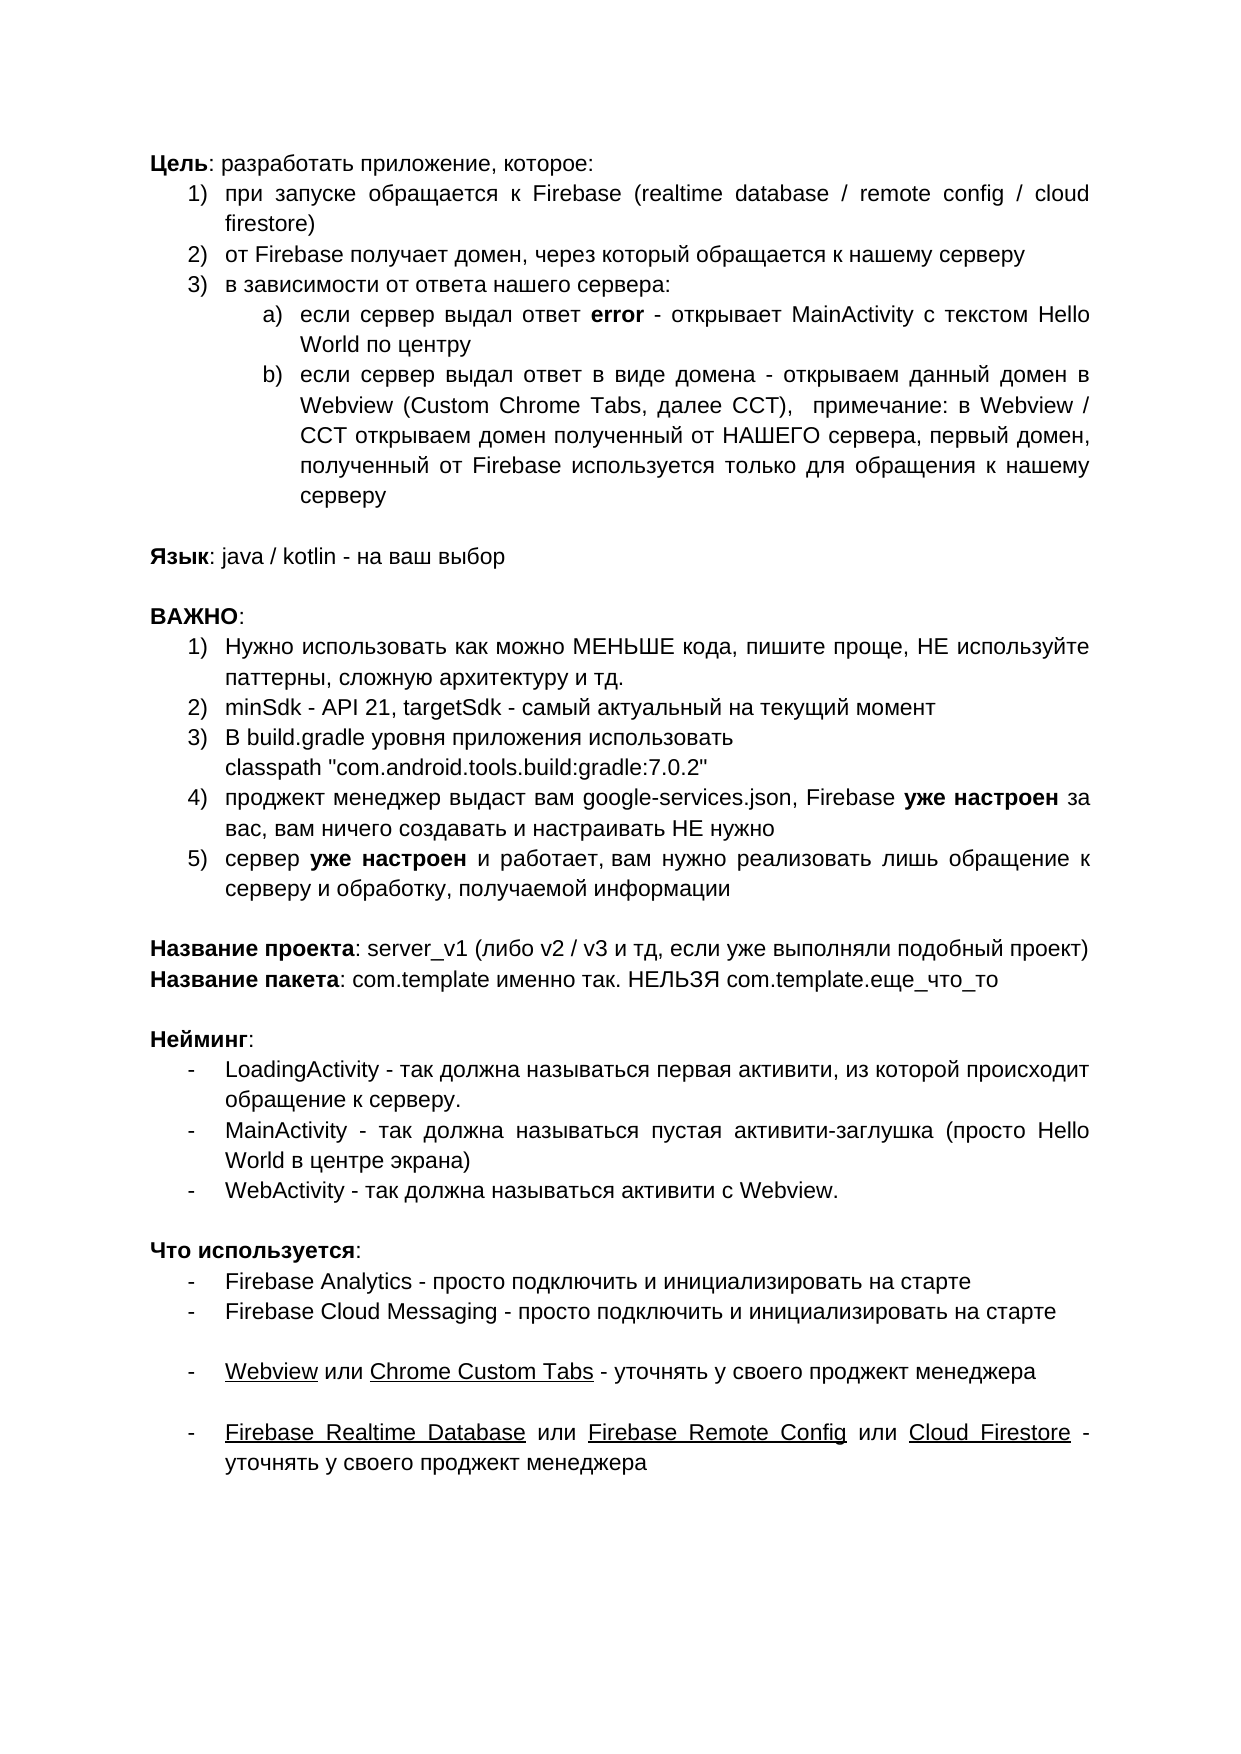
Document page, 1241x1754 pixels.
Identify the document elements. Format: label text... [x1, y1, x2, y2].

list Firebase Realtime Database или Firebase Remote Config или Cloud Firestore - уточнять у своего проджект менеджера [187, 1419, 1090, 1475]
list minSdk - API 21, targetSdk - самый актуальный на текущий момент [187, 694, 1090, 720]
list сервер уже настроен и работает, вам нужно реализовать лишь обращение к серверу и обработку, получаемой информации [187, 845, 1090, 901]
text Название пакета: com.template именно так. НЕЛЬЗЯ com.template.еще_что_то [150, 966, 1090, 992]
list если сервер выдал ответ в виде домена - открываем данный домен в Webview (Custom Chrome Tabs, далее CCT), примечание: в Webview / CCT открываем домен полученный от НАШЕГО сервера, первый домен, полученный от Firebase используется только для обращения к нашему серверу [262, 361, 1090, 509]
list В build.gradle уровня приложения использовать [187, 724, 1090, 750]
list WebActivity - так должна называться активити с Webview. [187, 1177, 1090, 1203]
text Что используется: [150, 1237, 1090, 1264]
list Нужно использовать как можно МЕНЬШЕ кода, пишите проще, НЕ используйте паттерны, сложную архитектуру и тд. [187, 633, 1090, 690]
list MainActivity - так должна называться пустая активити-заглушка (просто Hello World в центре экрана) [187, 1117, 1090, 1173]
list при запуске обращается к Firebase (realtime database / remote config / cloud firestore) [187, 180, 1090, 237]
list LoadingActivity - так должна называться первая активити, из которой происходит обращение к серверу. [187, 1056, 1090, 1113]
text ВАЖНО: [150, 603, 1090, 629]
list Firebase Analytics - просто подключить и инициализировать на старте [187, 1268, 1090, 1294]
list проджект менеджер выдаст вам google-services.json, Firebase уже настроен за вас, вам ничего создавать и настраивать НЕ нужно [187, 784, 1090, 841]
text Цель: разработать приложение, которое: [150, 150, 1090, 176]
list от Firebase получает домен, через который обращается к нашему серверу [187, 241, 1090, 267]
list в зависимости от ответа нашего сервера: [187, 271, 1090, 297]
list Webview или Chrome Custom Tabs - уточнять у своего проджект менеджера [187, 1358, 1090, 1385]
text Язык: java / kotlin - на ваш выбор [150, 543, 1090, 569]
list если сервер выдал ответ error - открывает MainActivity с текстом Hello World по центру [262, 301, 1090, 358]
text classpath "com.android.tools.build:gradle:7.0.2" [225, 754, 1090, 781]
list Firebase Cloud Messaging - просто подключить и инициализировать на старте [187, 1298, 1090, 1324]
text Название проекта: server_v1 (либо v2 / v3 и тд, если уже выполняли подобный проект) [150, 935, 1090, 962]
text Нейминг: [150, 1026, 1090, 1052]
